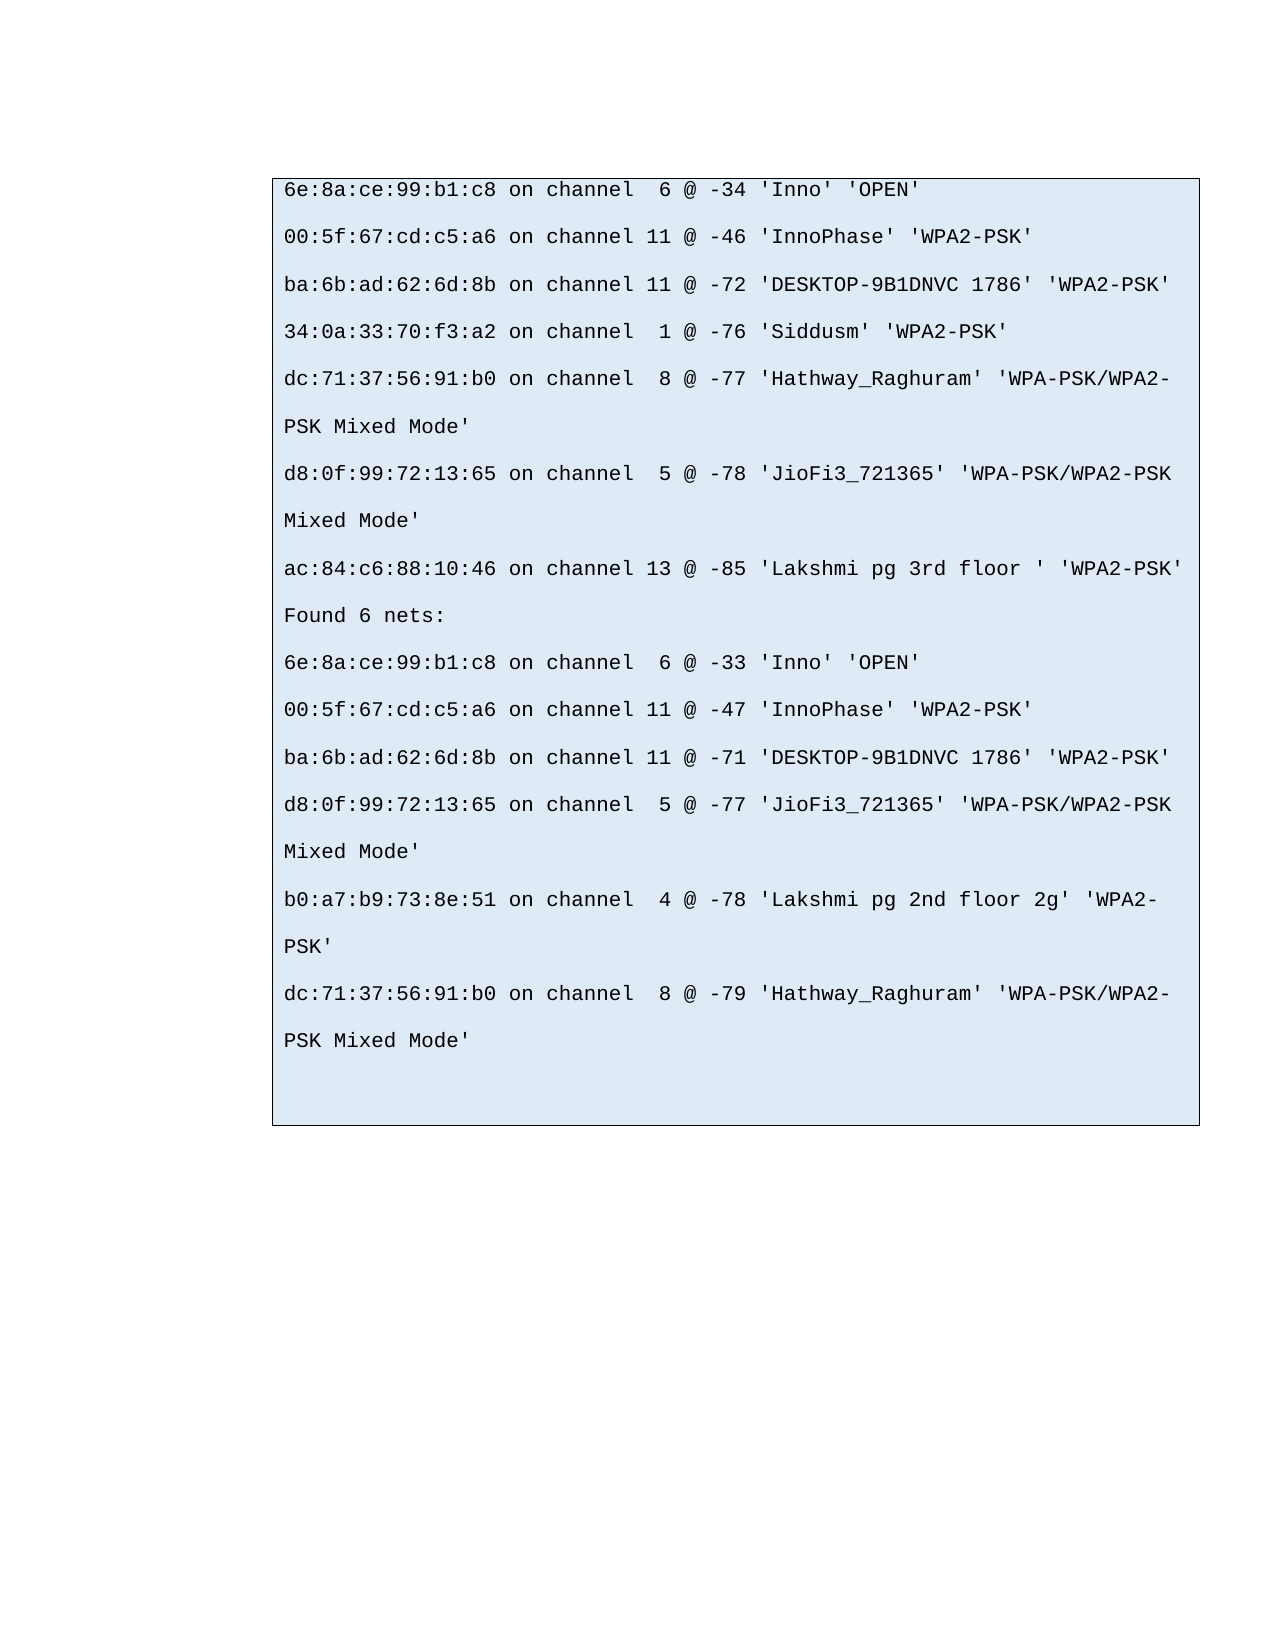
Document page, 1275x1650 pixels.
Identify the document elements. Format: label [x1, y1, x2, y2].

table_header [273, 179, 1199, 1125]
